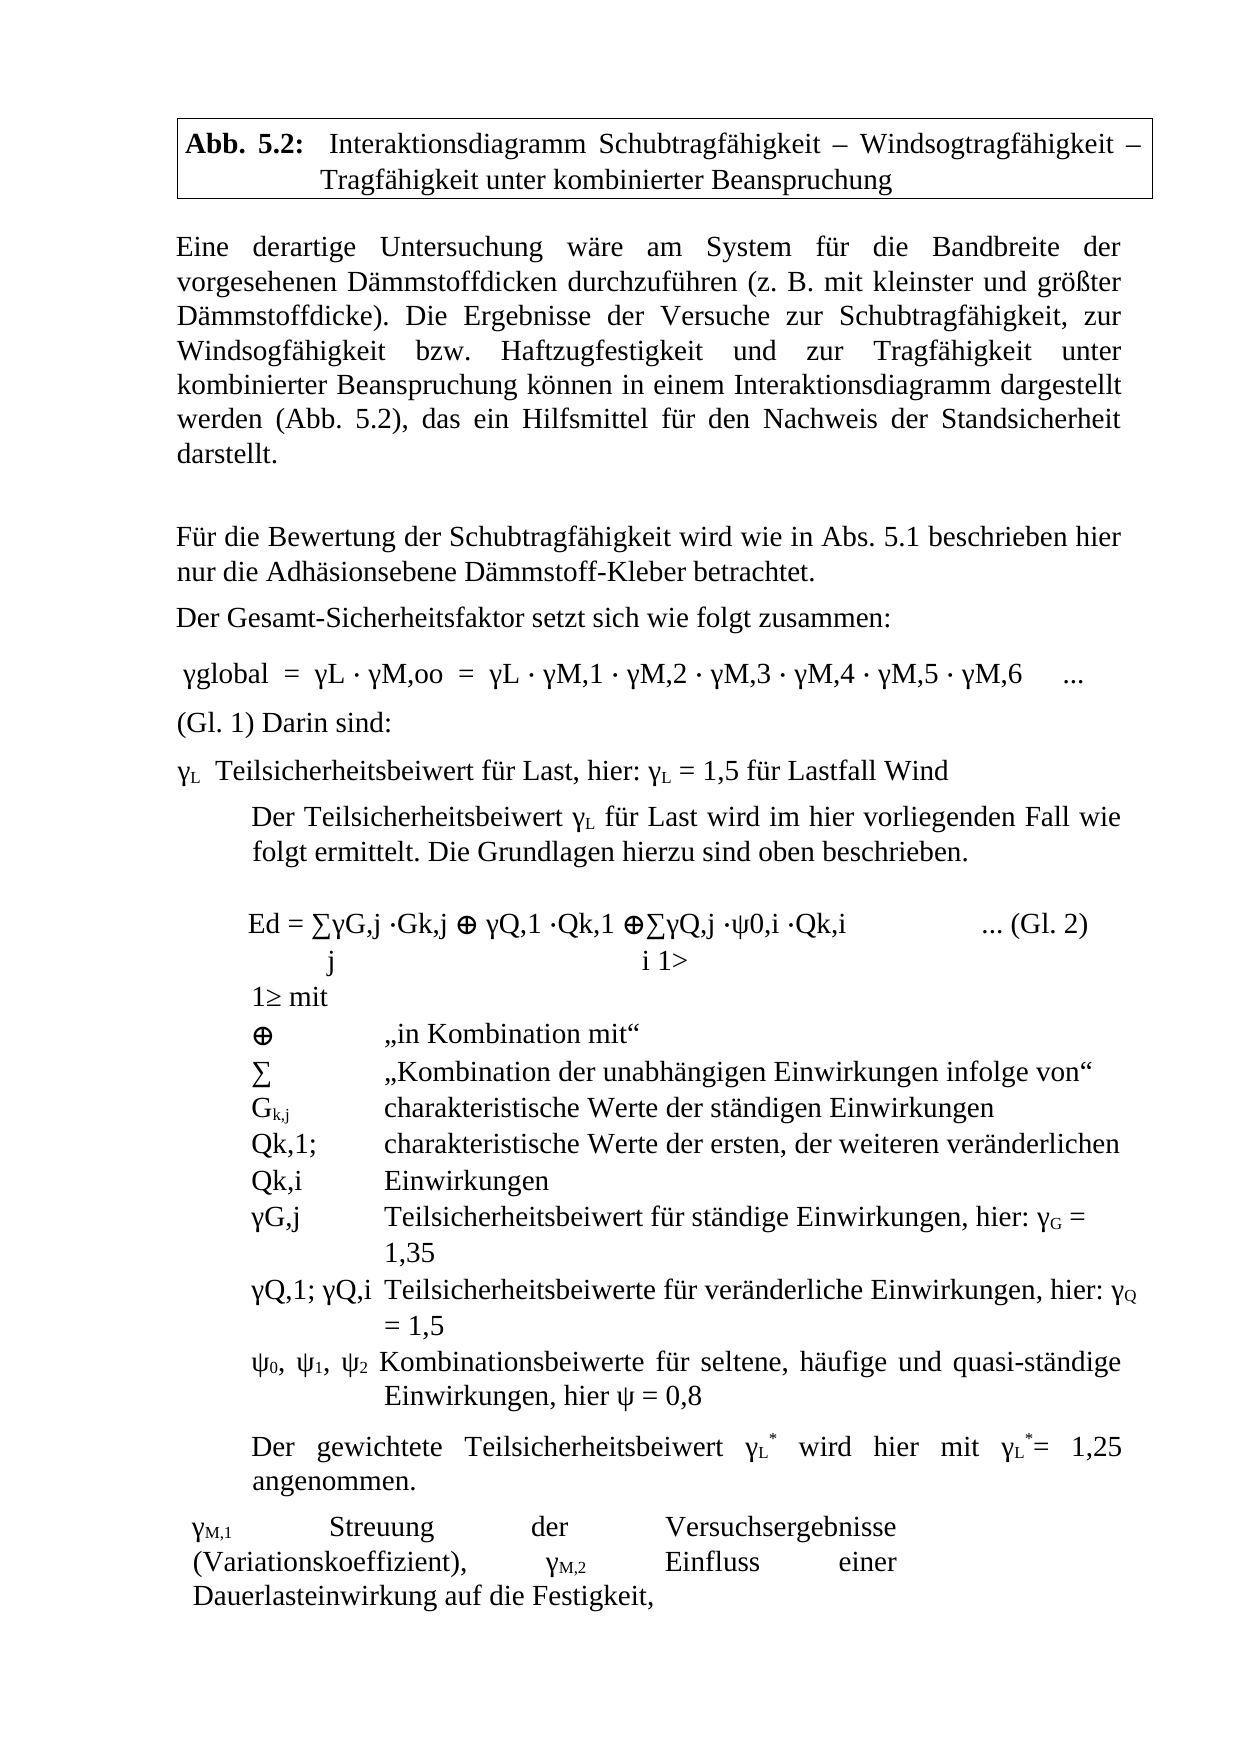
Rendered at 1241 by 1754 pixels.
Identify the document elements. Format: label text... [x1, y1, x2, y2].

text Ed = ∑γG,j ⋅Gk,j ⊕ γQ,1 ⋅Qk,1 ⊕∑γQ,j ⋅ψ0,i ⋅Qk,i ... (Gl. 2) [177, 904, 1152, 939]
text γglobal = γL ⋅ γM,oo = γL ⋅ γM,1 ⋅ γM,2 ⋅ γM,3 ⋅ γM,4 ⋅ γM,5 ⋅ γM,6 ... (Gl. 1) Darin sind: [176, 655, 1122, 738]
table_cell Abb. 5.2: Interaktionsdiagramm Schubtragfähigkeit – Windsogtragfähigkeit – Tragfähigkeit unter kombinierter Beanspruchung [178, 119, 1152, 198]
text Der Gesamt-Sicherheitsfaktor setzt sich wie folgt zusammen: [176, 600, 1122, 634]
text γL Teilsicherheitsbeiwert für Last, hier: γL = 1,5 für Lastfall Wind [177, 753, 1152, 787]
table_cell Gk,j [251, 1089, 372, 1126]
table_header j 1≥ mit [251, 943, 372, 1015]
table_cell „Kombination der unabhängigen Einwirkungen infolge von“ [372, 1053, 1141, 1089]
table_header i 1> [372, 943, 1141, 1015]
table_cell „in Kombination mit“ [372, 1015, 1141, 1053]
text ψ0, ψ1, ψ2 Kombinationsbeiwerte für seltene, häufige und quasi-ständige Einwirkungen, hier ψ = 0,8 [251, 1344, 1122, 1412]
table_cell γQ,1; γQ,i [251, 1271, 372, 1344]
text Der gewichtete Teilsicherheitsbeiwert γL* wird hier mit γL*= 1,25 angenommen. [251, 1429, 1122, 1497]
table_cell γG,j [251, 1199, 372, 1271]
table_cell ∑ [251, 1053, 372, 1089]
text Der Teilsicherheitsbeiwert γL für Last wird im hier vorliegenden Fall wie folgt ermittelt. Die Grundlagen hierzu sind oben beschrieben. [251, 799, 1122, 867]
table_cell charakteristische Werte der ständigen Einwirkungen [372, 1089, 1141, 1126]
table_cell charakteristische Werte der ersten, der weiteren veränderlichen Einwirkungen [372, 1126, 1141, 1198]
text γM,1 Streuung der Versuchsergebnisse (Variationskoeffizient), γM,2 Einfluss einer Dauerlasteinwirkung auf die Festigkeit, [192, 1509, 897, 1612]
table_cell Teilsicherheitsbeiwerte für veränderliche Einwirkungen, hier: γQ = 1,5 [372, 1271, 1141, 1344]
table_cell ⊕ [251, 1015, 372, 1053]
text Eine derartige Untersuchung wäre am System für die Bandbreite der vorgesehenen Dämmstoffdicken durchzuführen (z. B. mit kleinster und größter Dämmstoffdicke). Die Ergebnisse der Versuche zur Schubtragfähigkeit, zur Windsogfähigkeit bzw. Haftzugfestigkeit und zur Tragfähigkeit unter kombinierter Beanspruchung können in einem Interaktionsdiagramm dargestellt werden (Abb. 5.2), das ein Hilfsmittel für den Nachweis der Standsicherheit darstellt. [176, 229, 1122, 470]
text Für die Bewertung der Schubtragfähigkeit wird wie in Abs. 5.1 beschrieben hier nur die Adhäsionsebene Dämmstoff-Kleber betrachtet. [176, 519, 1122, 588]
table_cell Teilsicherheitsbeiwert für ständige Einwirkungen, hier: γG = 1,35 [372, 1199, 1141, 1271]
table_cell Qk,1; Qk,i [251, 1126, 372, 1198]
